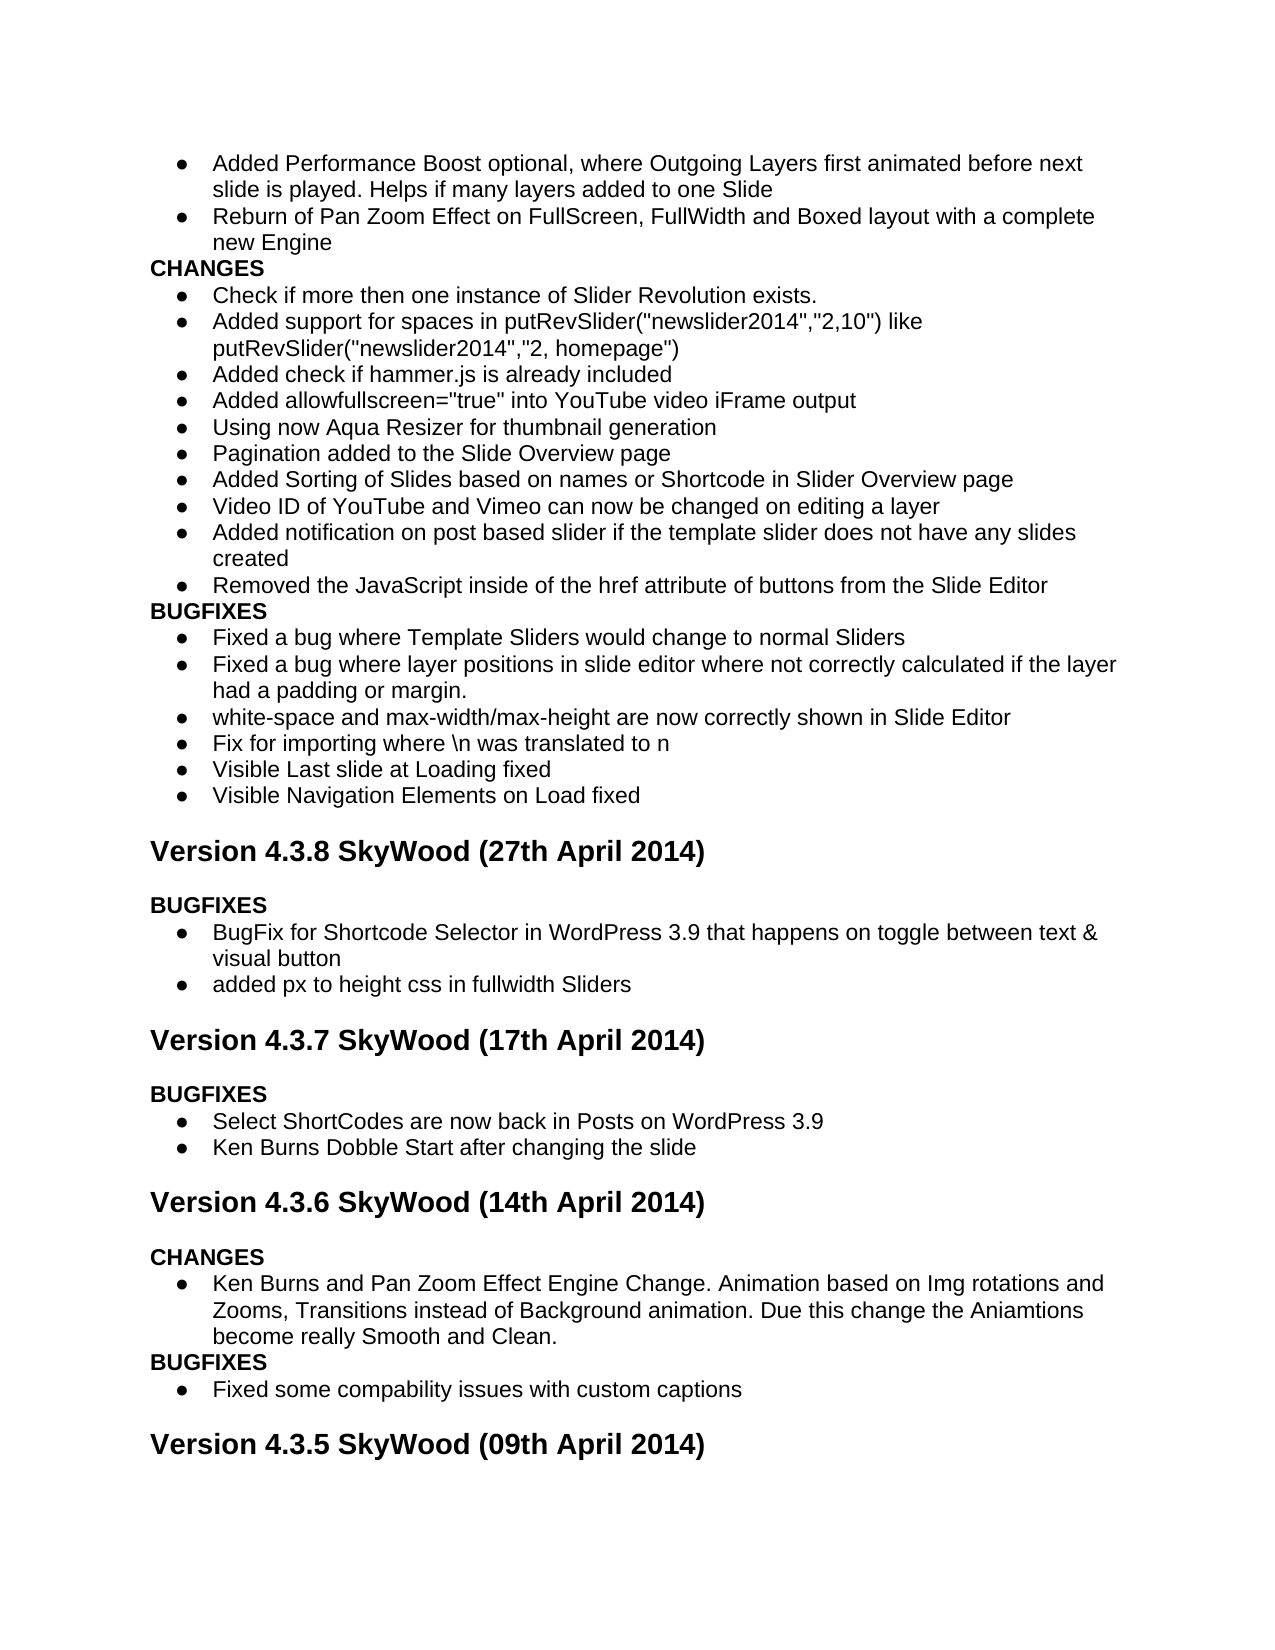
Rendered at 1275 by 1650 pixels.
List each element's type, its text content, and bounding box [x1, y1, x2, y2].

list white-space and max-width/max-height are now correctly shown in Slide Editor [175, 703, 1125, 730]
list Select ShortCodes are now back in Posts on WordPress 3.9 [175, 1108, 1125, 1134]
subtitle Version 4.3.6 SkyWood (14th April 2014) [150, 1185, 1125, 1219]
text CHANGES [150, 1244, 1125, 1270]
text BUGFIXES [150, 892, 1125, 919]
list Added notification on post based slider if the template slider does not have any slides created [175, 519, 1125, 572]
list Added Performance Boost optional, where Outgoing Layers first animated before next slide is played. Helps if many layers added to one Slide [175, 150, 1125, 203]
list Ken Burns and Pan Zoom Effect Engine Change. Animation based on Img rotations and Zooms, Transitions instead of Background animation. Due this change the Aniamtions become really Smooth and Clean. [175, 1270, 1125, 1349]
list Pagination added to the Slide Overview page [175, 440, 1125, 466]
subtitle Version 4.3.5 SkyWood (09th April 2014) [150, 1427, 1125, 1461]
list Reburn of Pan Zoom Effect on FullScreen, FullWidth and Boxed layout with a complete new Engine [175, 203, 1125, 255]
list Fix for importing where \n was translated to n [175, 730, 1125, 756]
list Visible Last slide at Loading fixed [175, 756, 1125, 782]
subtitle Version 4.3.7 SkyWood (17th April 2014) [150, 1023, 1125, 1056]
list added px to height css in fullwidth Sliders [175, 971, 1125, 998]
text BUGFIXES [150, 1081, 1125, 1108]
text CHANGES [150, 255, 1125, 282]
list Added support for spaces in putRevSlider("newslider2014","2,10") like putRevSlider("newslider2014","2, homepage") [175, 308, 1125, 361]
text BUGFIXES [150, 598, 1125, 624]
list Fixed a bug where Template Sliders would change to normal Sliders [175, 624, 1125, 651]
list BugFix for Shortcode Selector in WordPress 3.9 that happens on toggle between text & visual button [175, 919, 1125, 971]
list Fixed some compability issues with custom captions [175, 1376, 1125, 1402]
list Visible Navigation Elements on Load fixed [175, 782, 1125, 809]
list Removed the JavaScript inside of the href attribute of buttons from the Slide Editor [175, 572, 1125, 598]
list Using now Aqua Resizer for thumbnail generation [175, 413, 1125, 440]
list Ken Burns Dobble Start after changing the slide [175, 1134, 1125, 1160]
text BUGFIXES [150, 1349, 1125, 1376]
list Added check if hammer.js is already included [175, 361, 1125, 387]
subtitle Version 4.3.8 SkyWood (27th April 2014) [150, 834, 1125, 867]
list Added allowfullscreen="true" into YouTube video iFrame output [175, 387, 1125, 413]
list Added Sorting of Slides based on names or Shortcode in Slider Overview page [175, 466, 1125, 493]
list Check if more then one instance of Slider Revolution exists. [175, 282, 1125, 308]
list Video ID of YouTube and Vimeo can now be changed on editing a layer [175, 493, 1125, 519]
list Fixed a bug where layer positions in slide editor where not correctly calculated if the layer had a padding or margin. [175, 651, 1125, 703]
